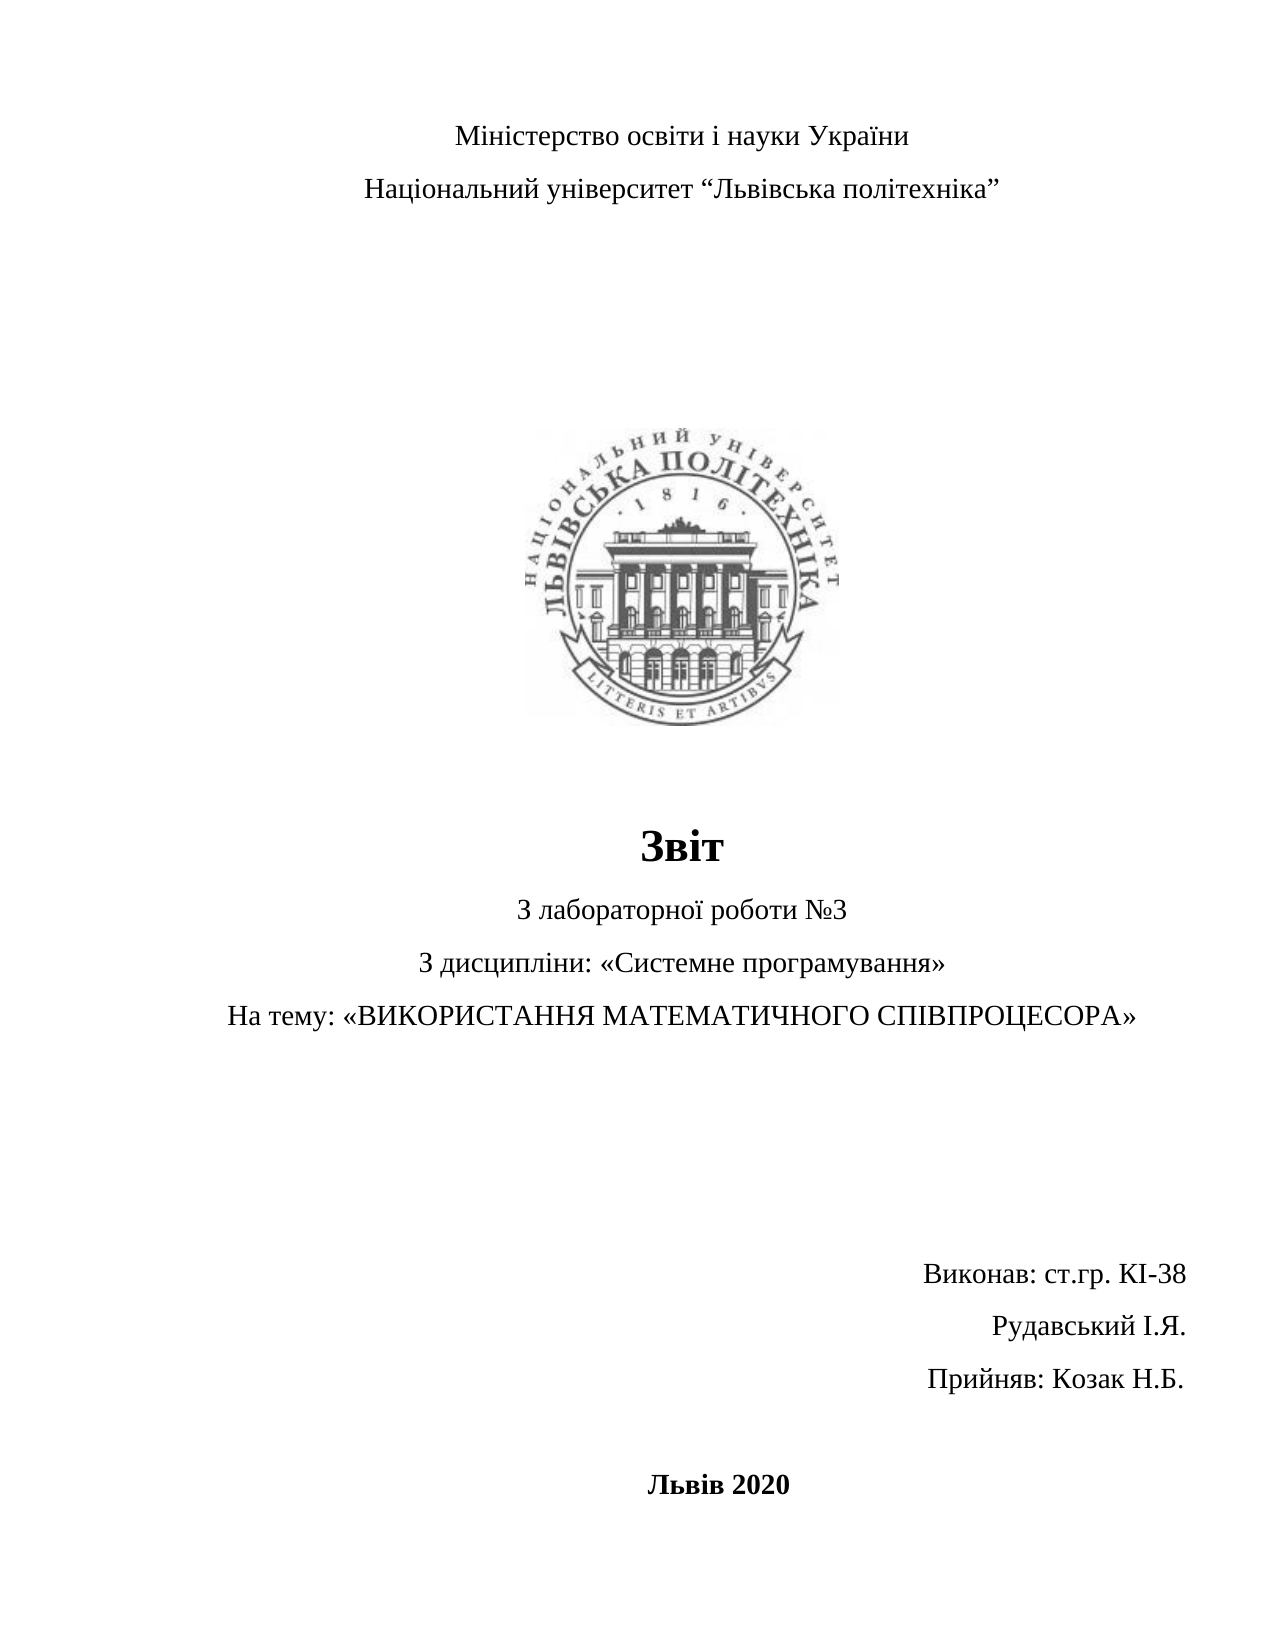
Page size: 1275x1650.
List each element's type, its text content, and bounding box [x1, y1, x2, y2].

text Звіт [177, 818, 1186, 871]
text Прийняв: Козак Н.Б. [852, 1361, 1186, 1395]
text Міністерство освіти і науки України [177, 118, 1186, 152]
picture [525, 428, 839, 726]
text На тему: «ВИКОРИСТАННЯ МАТЕМАТИЧНОГО СПІВПРОЦЕСОРА» [177, 998, 1186, 1031]
text Виконав: ст.гр. КІ-38 [177, 1256, 1186, 1289]
text З дисципліни: «Системне програмування» [177, 945, 1186, 978]
text Львів 2020 [177, 1467, 1186, 1501]
text Рудавський І.Я. [177, 1308, 1186, 1342]
text Національний університет “Львівська політехніка” [177, 171, 1186, 204]
text З лабораторної роботи №3 [177, 892, 1186, 926]
